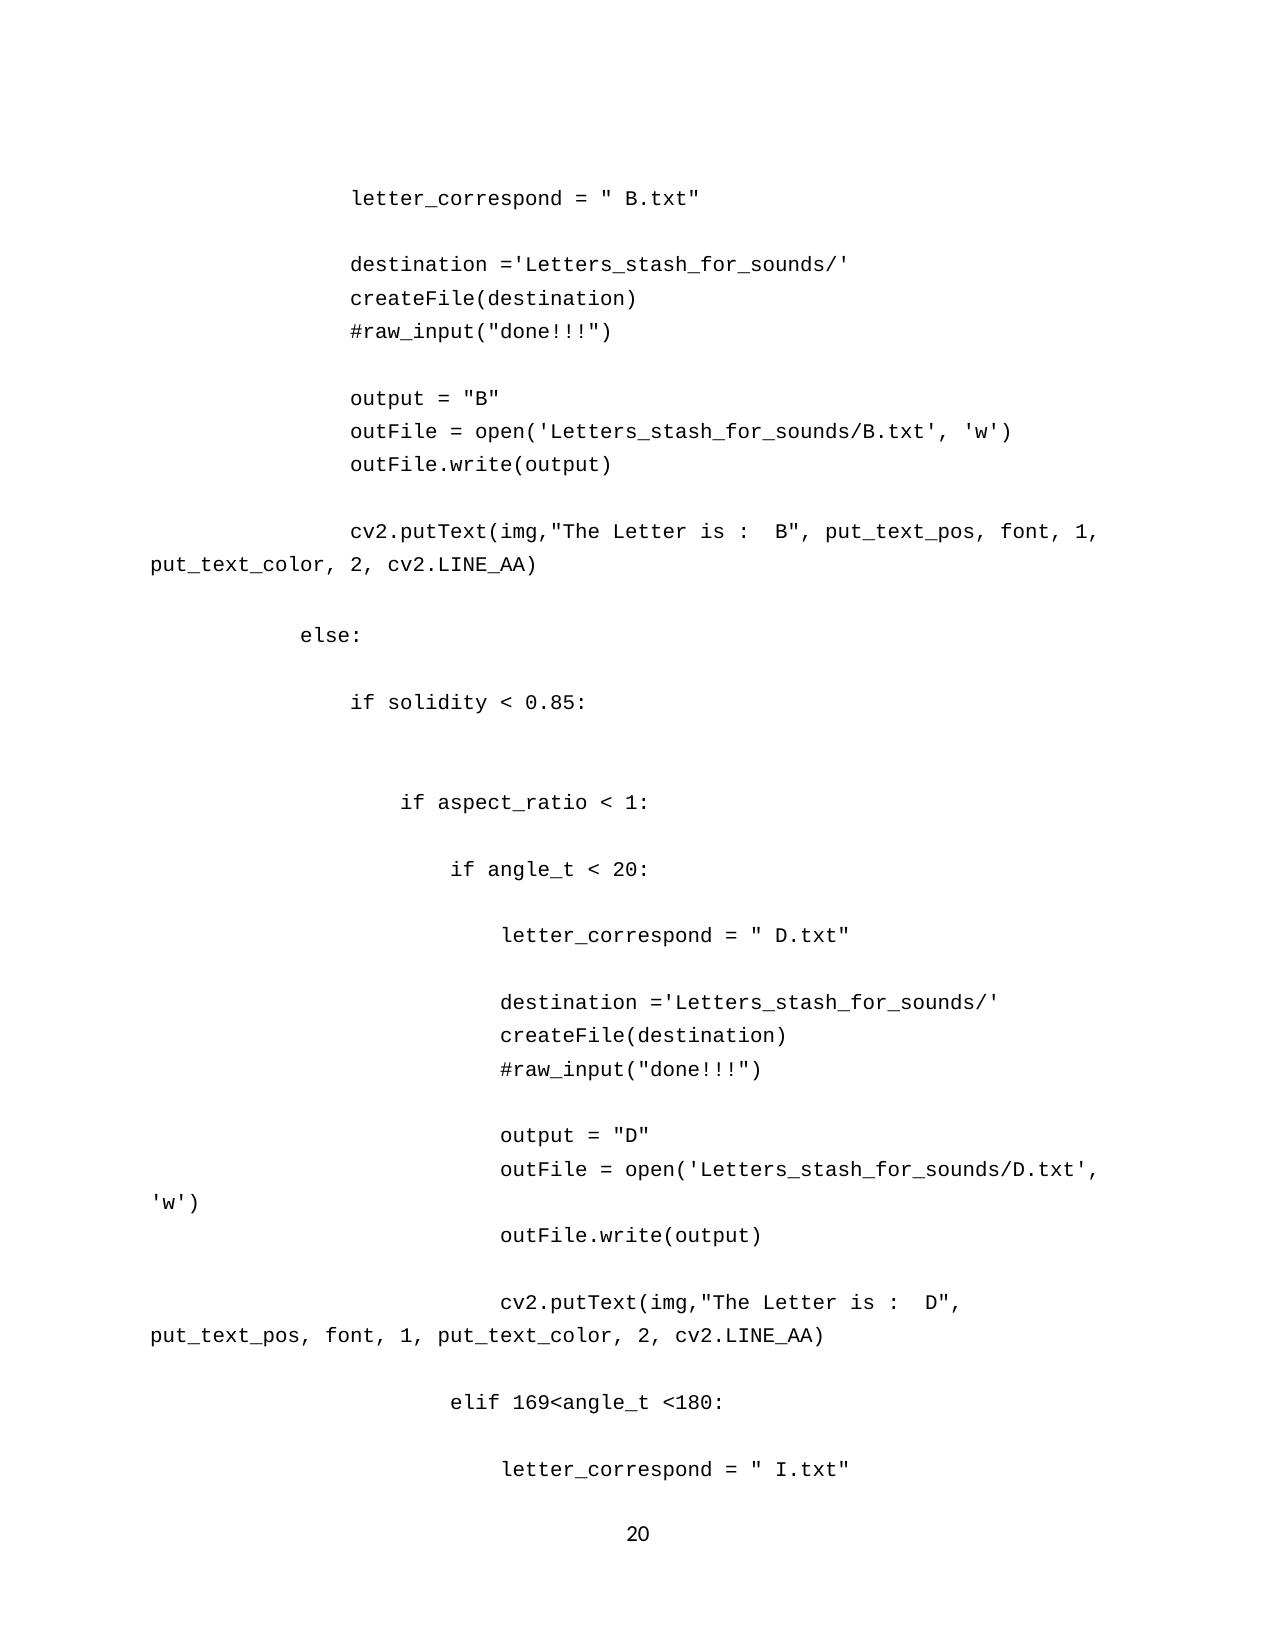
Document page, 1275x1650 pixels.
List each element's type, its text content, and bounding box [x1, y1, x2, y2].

text if solidity < 0.85: [150, 692, 1125, 716]
text cv2.putText(img,"The Letter is : D", put_text_pos, font, 1, put_text_color, 2, cv2.LINE_AA) [150, 1292, 1125, 1349]
text if aspect_ratio < 1: [150, 792, 1125, 816]
text #raw_input("done!!!") [150, 321, 1125, 345]
text outFile = open('Letters_stash_for_sounds/D.txt', 'w') [150, 1159, 1125, 1216]
text outFile = open('Letters_stash_for_sounds/B.txt', 'w') [150, 421, 1125, 445]
text if angle_t < 20: [150, 859, 1125, 882]
text destination ='Letters_stash_for_sounds/' [150, 254, 1125, 278]
text else: [150, 625, 1125, 649]
text outFile.write(output) [150, 1225, 1125, 1249]
text destination ='Letters_stash_for_sounds/' [150, 992, 1125, 1016]
text letter_correspond = " I.txt" [150, 1459, 1125, 1482]
text outFile.write(output) [150, 454, 1125, 478]
text createFile(destination) [150, 288, 1125, 311]
text output = "B" [150, 388, 1125, 411]
text elif 169<angle_t <180: [150, 1392, 1125, 1416]
text createFile(destination) [150, 1025, 1125, 1049]
text #raw_input("done!!!") [150, 1059, 1125, 1082]
text cv2.putText(img,"The Letter is : B", put_text_pos, font, 1, put_text_color, 2, cv2.LINE_AA) [150, 521, 1125, 578]
text letter_correspond = " B.txt" [150, 188, 1125, 211]
text letter_correspond = " D.txt" [150, 925, 1125, 949]
text output = "D" [150, 1125, 1125, 1149]
